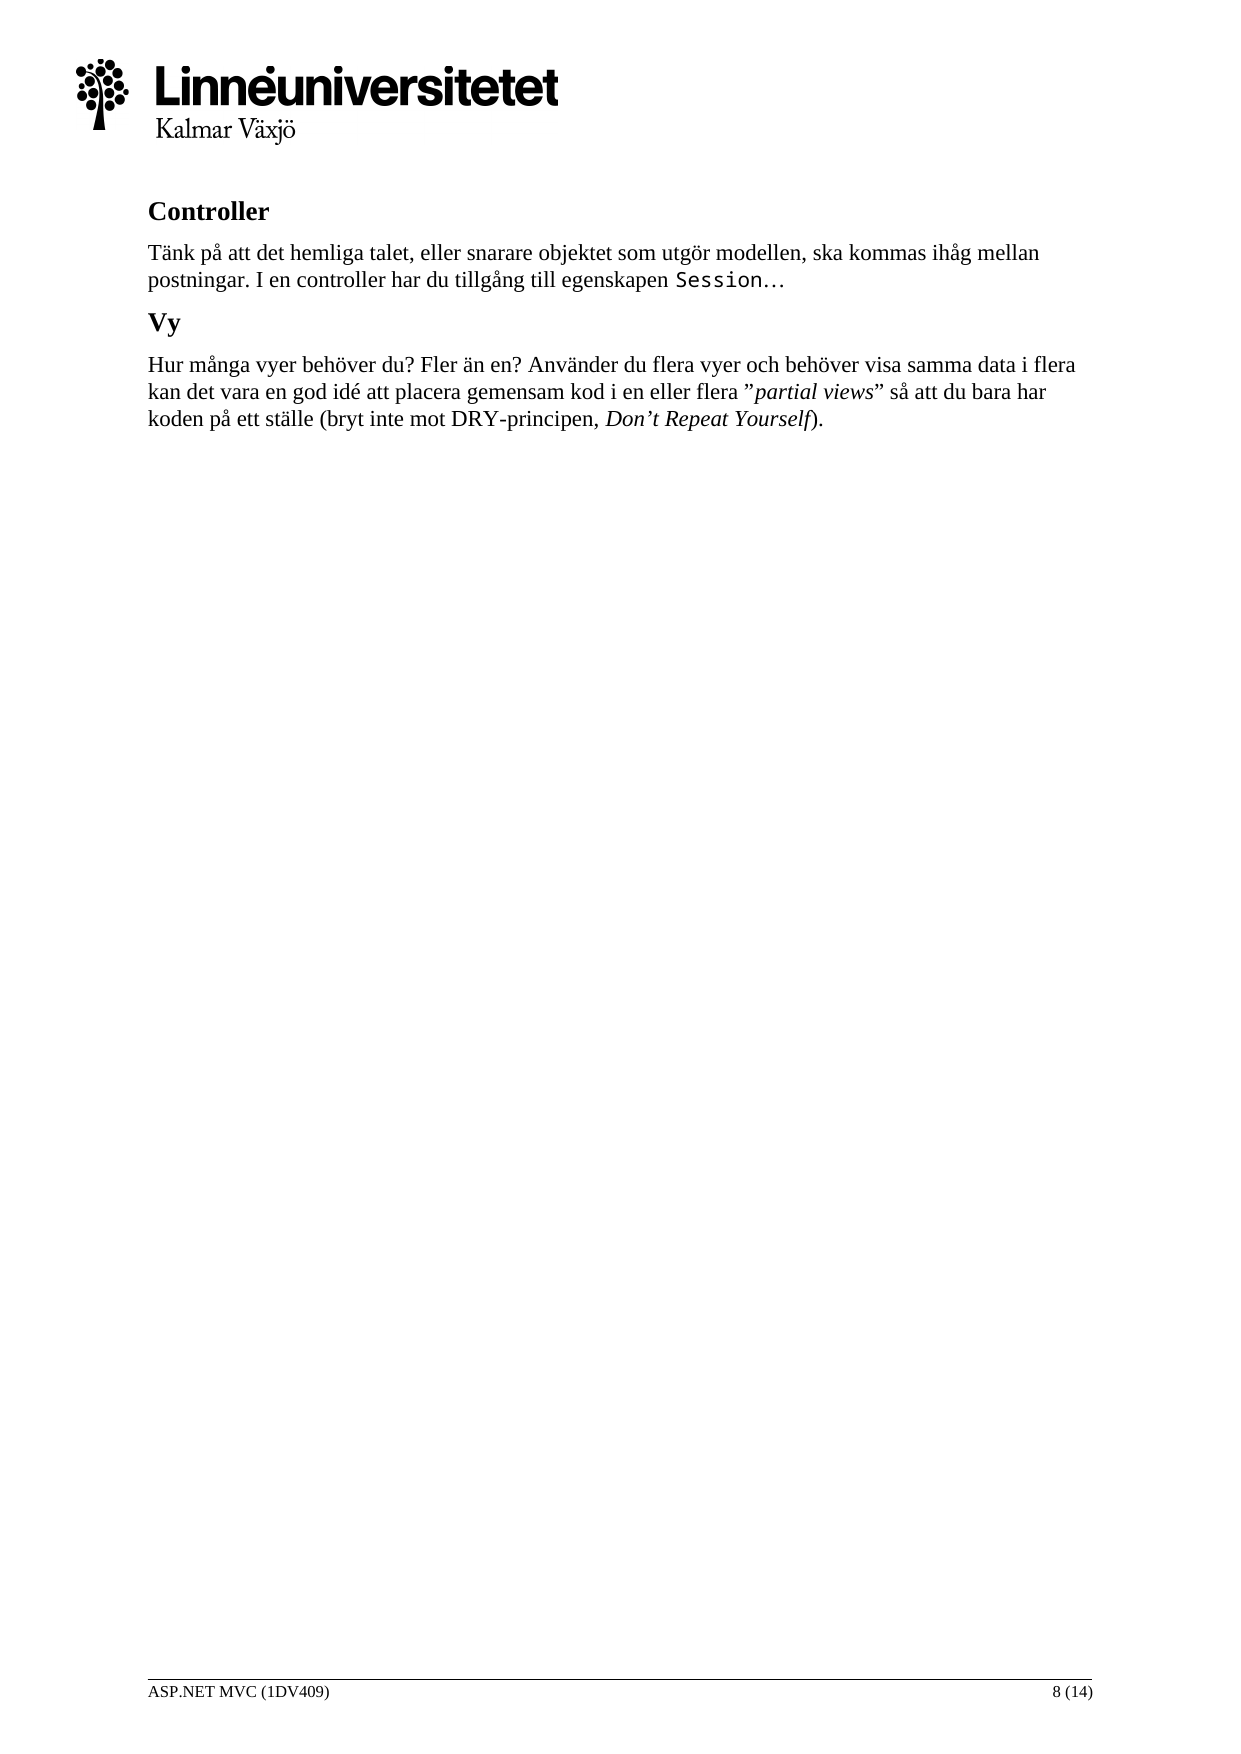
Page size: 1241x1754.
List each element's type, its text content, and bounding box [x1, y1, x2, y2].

subtitle Controller [148, 194, 1092, 226]
text Hur många vyer behöver du? Fler än en? Använder du flera vyer och behöver visa samma data i flera kan det vara en god idé att placera gemensam kod i en eller flera ”partial views” så att du bara har koden på ett ställe (bryt inte mot DRY-principen, Don’t Repeat Yourself). [148, 350, 1092, 431]
text Tänk på att det hemliga talet, eller snarare objektet som utgör modellen, ska kommas ihåg mellan postningar. I en controller har du tillgång till egenskapen Session… [148, 238, 1092, 294]
subtitle Vy [148, 306, 1092, 337]
picture [156, 66, 558, 145]
picture [76, 59, 129, 130]
